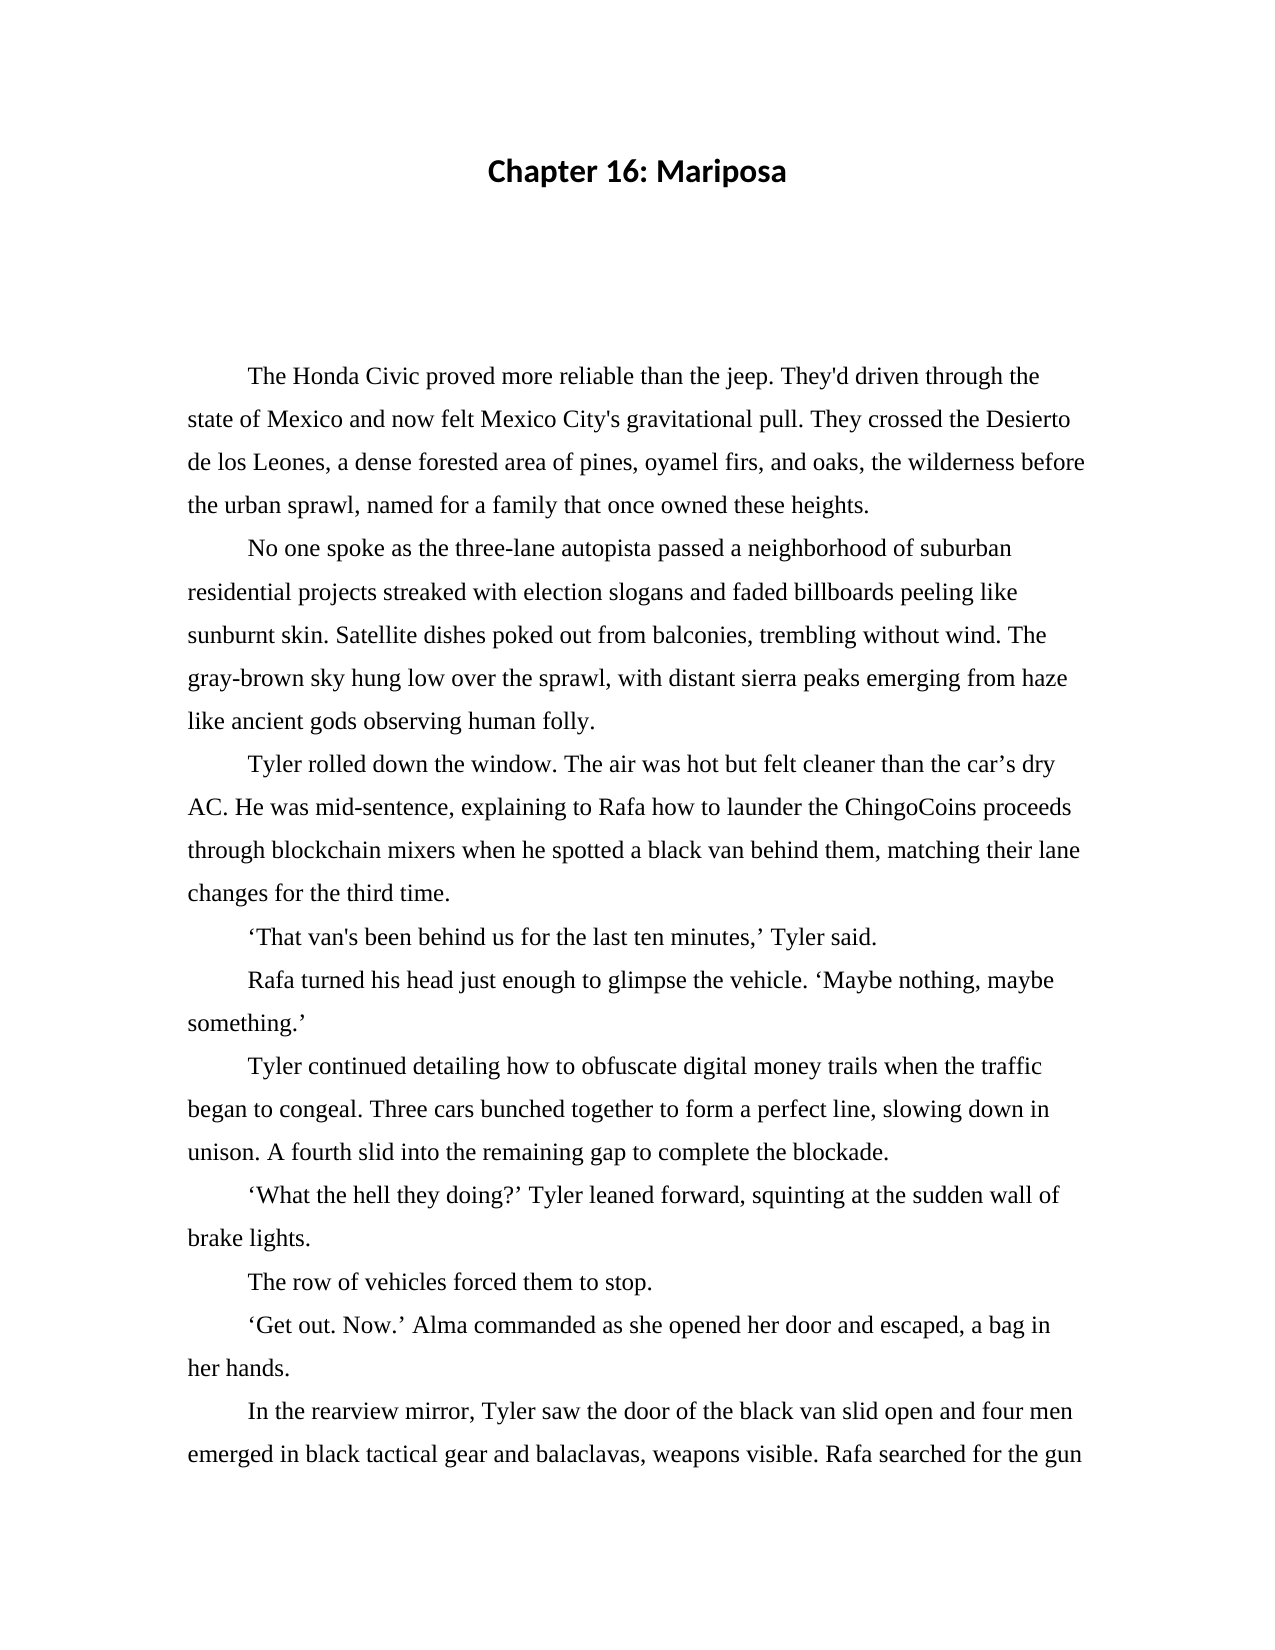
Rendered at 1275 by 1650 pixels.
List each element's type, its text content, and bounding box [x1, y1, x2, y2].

text Tyler rolled down the window. The air was hot but felt cleaner than the car’s dry AC. He was mid-sentence, explaining to Rafa how to launder the ChingoCoins proceeds through blockchain mixers when he spotted a black van behind them, matching their lane changes for the third time. [187, 749, 1087, 907]
text The row of vehicles forced them to stop. [187, 1267, 1087, 1295]
text The Honda Civic proved more reliable than the jeep. They'd driven through the state of Mexico and now felt Mexico City's gravitational pull. They crossed the Desierto de los Leones, a dense forested area of pines, oyamel firs, and oaks, the wilderness before the urban sprawl, named for a family that once owned these heights. [187, 361, 1087, 519]
text ‘Get out. Now.’ Alma commanded as she opened her door and escaped, a bag in her hands. [187, 1310, 1087, 1382]
text ‘What the hell they doing?’ Tyler leaned forward, squinting at the sudden wall of brake lights. [187, 1180, 1087, 1252]
subtitle Chapter 16: Mariposa [187, 150, 1087, 191]
text Tyler continued detailing how to obfuscate digital money trails when the traffic began to congeal. Three cars bunched together to form a perfect line, slowing down in unison. A fourth slid into the remaining gap to complete the blockade. [187, 1051, 1087, 1166]
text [187, 1396, 1087, 1468]
text Rafa turned his head just enough to glimpse the vehicle. ‘Maybe nothing, maybe something.’ [187, 965, 1087, 1037]
text ‘That van's been behind us for the last ten minutes,’ Tyler said. [187, 922, 1087, 950]
text No one spoke as the three-lane autopista passed a neighborhood of suburban residential projects streaked with election slogans and faded billboards peeling like sunburnt skin. Satellite dishes poked out from balconies, trembling without wind. The gray-brown sky hung low over the sprawl, with distant sierra peaks emerging from haze like ancient gods observing human folly. [187, 533, 1087, 735]
